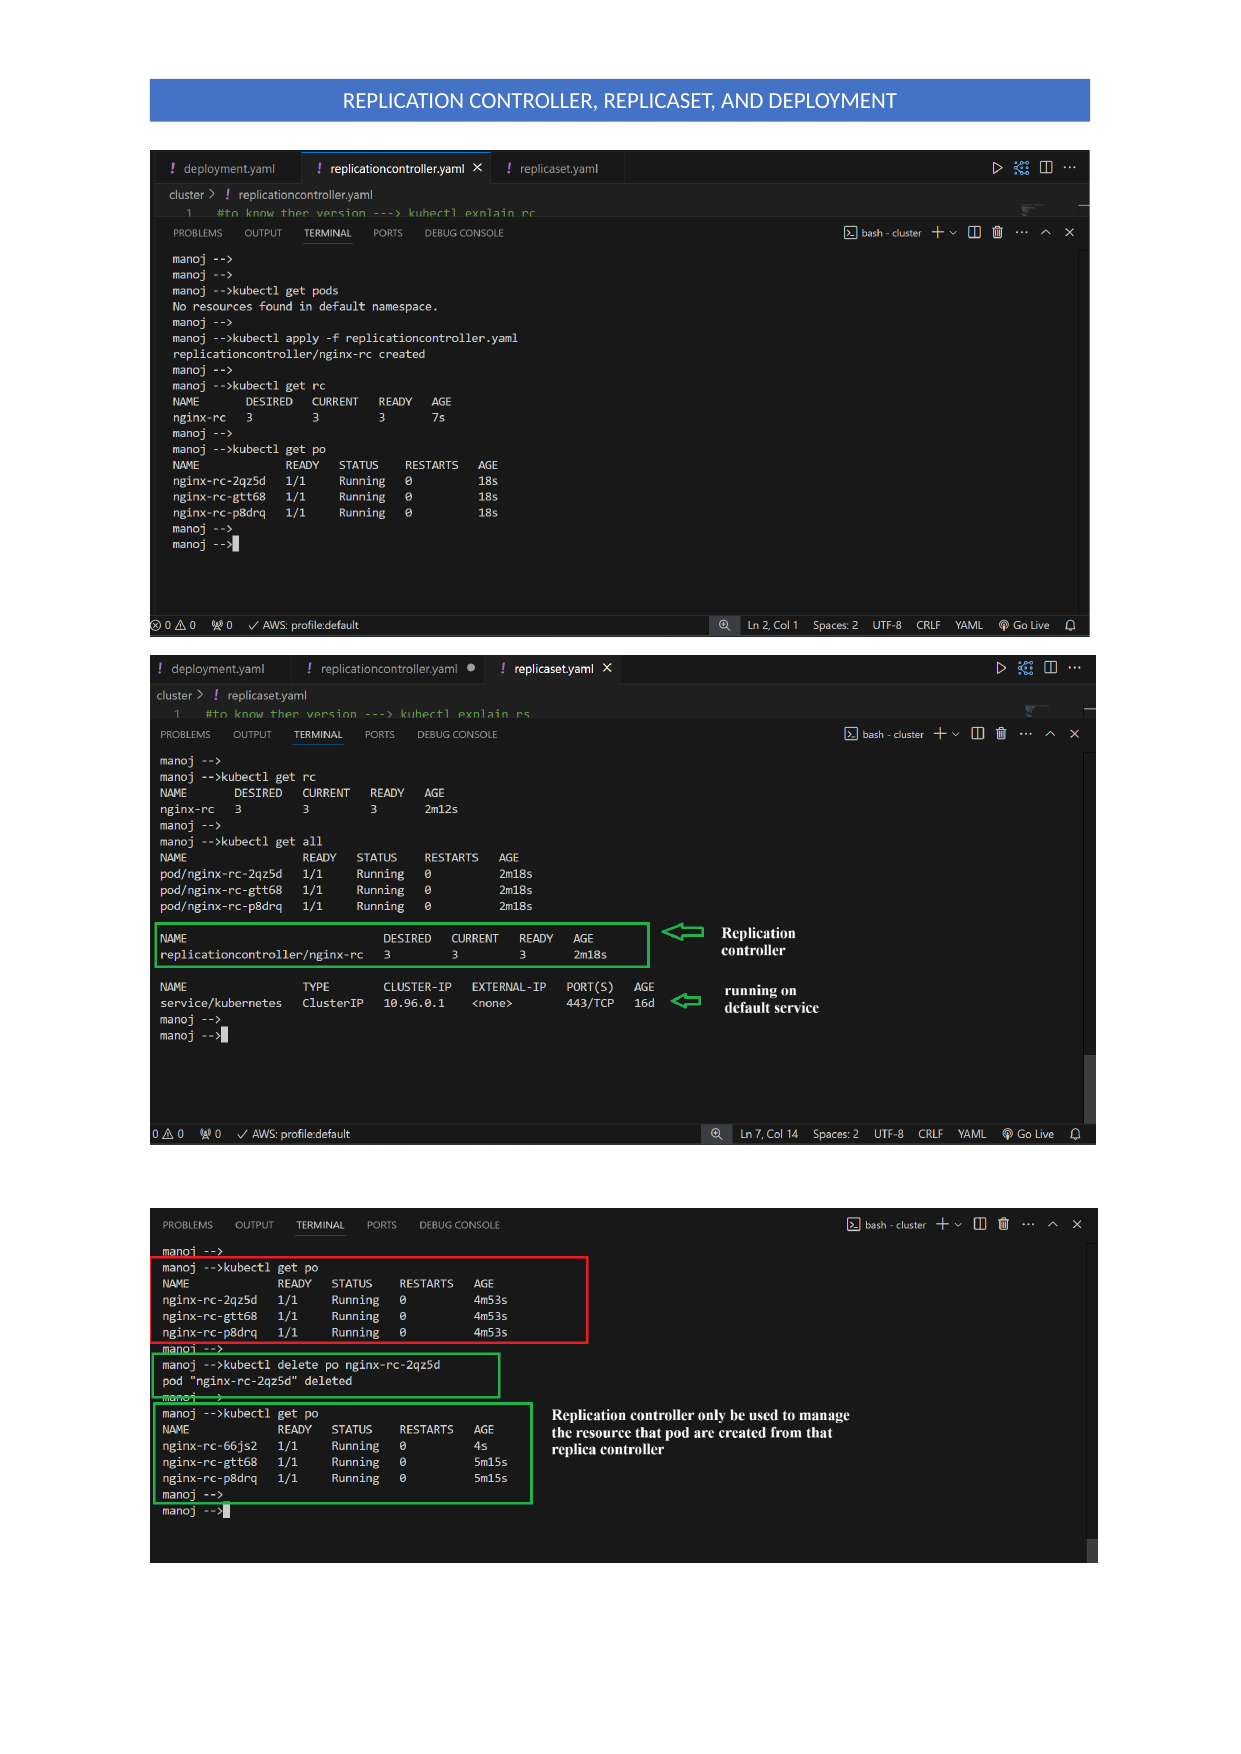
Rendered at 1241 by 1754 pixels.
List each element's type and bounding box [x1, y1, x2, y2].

picture [150, 655, 1096, 1145]
picture [150, 150, 1090, 637]
picture [150, 1208, 1098, 1563]
